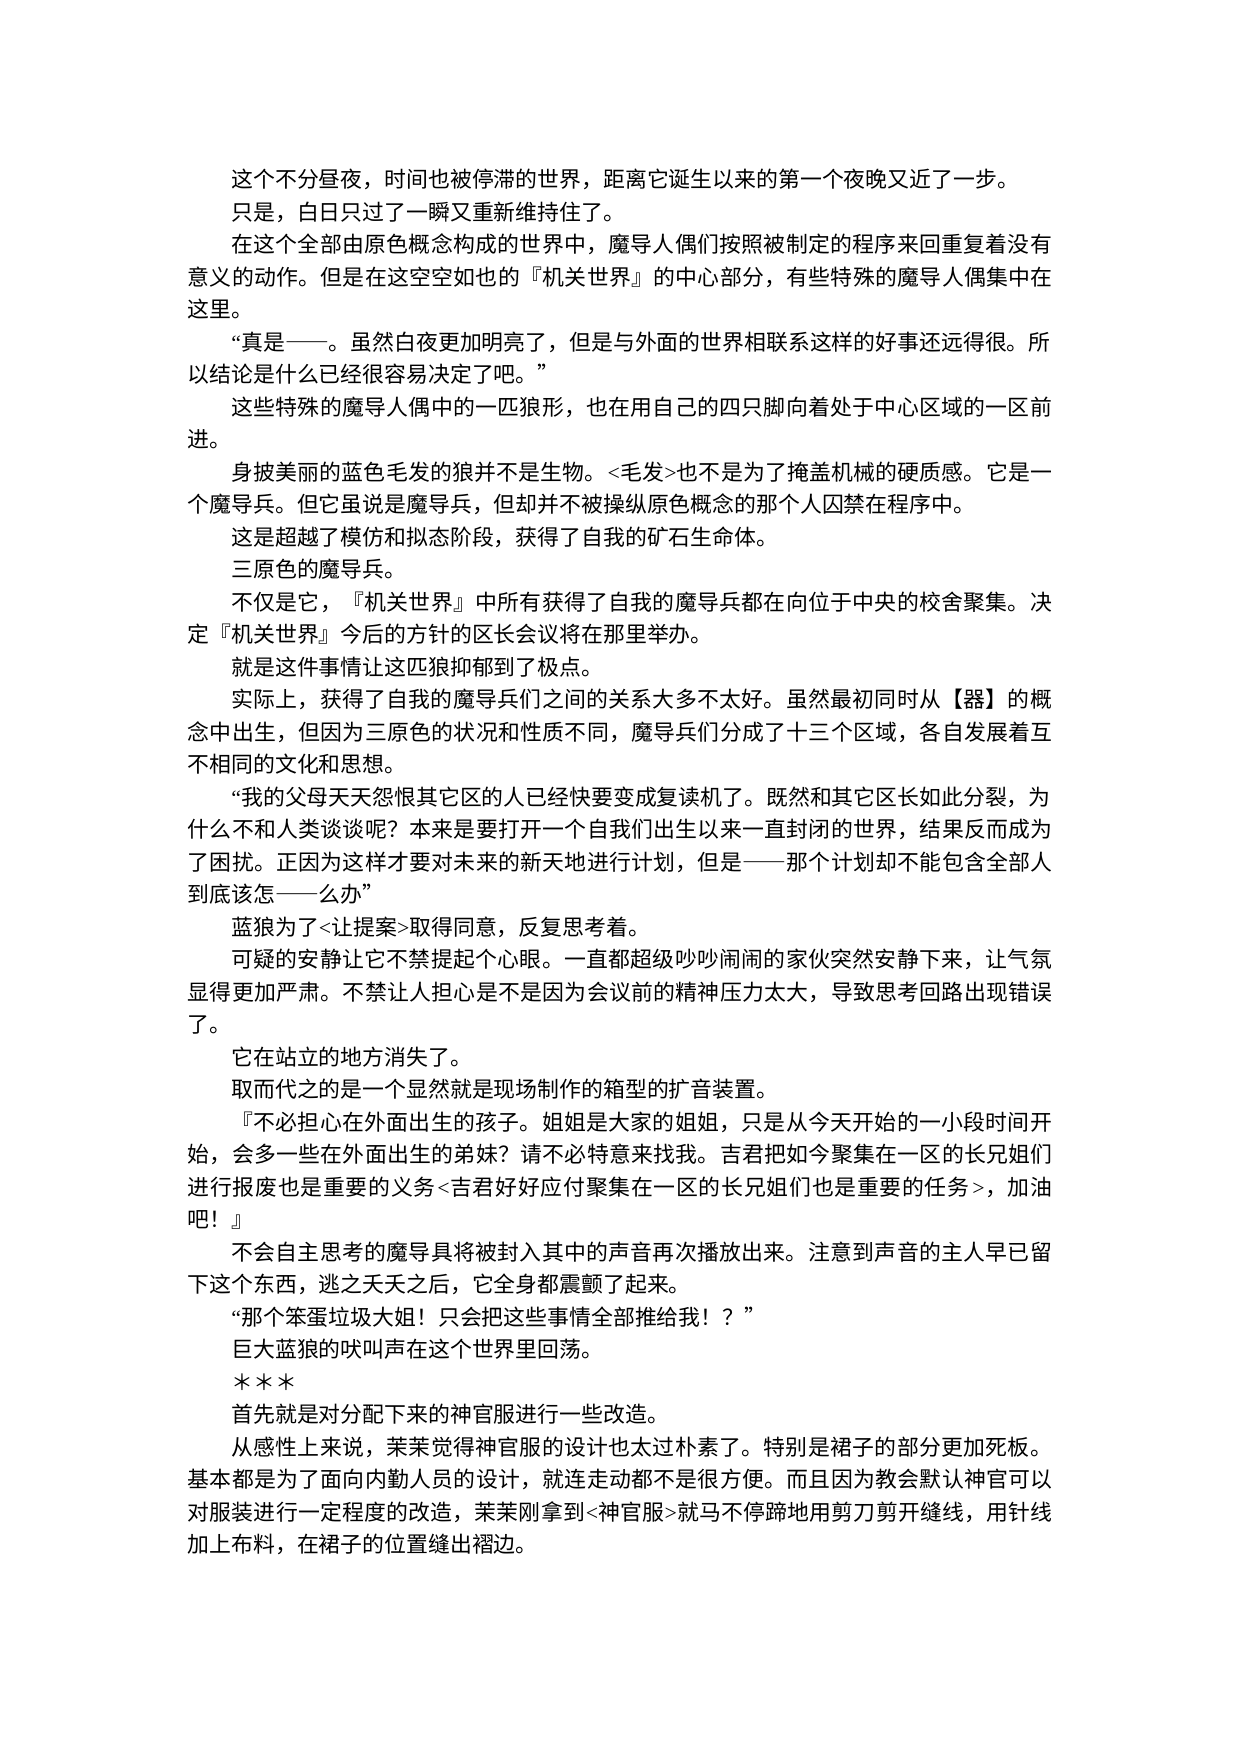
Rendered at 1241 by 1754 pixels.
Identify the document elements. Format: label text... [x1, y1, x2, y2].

text 就是这件事情让这匹狼抑郁到了极点。 [187, 649, 1053, 682]
text 取而代之的是一个显然就是现场制作的箱型的扩音装置。 [187, 1072, 1053, 1104]
text 三原色的魔导兵。 [187, 552, 1053, 584]
text 身披美丽的蓝色毛发的狼并不是生物。<毛发>也不是为了掩盖机械的硬质感。它是一个魔导兵。但它虽说是魔导兵，但却并不被操纵原色概念的那个人囚禁在程序中。 [187, 454, 1053, 519]
text “那个笨蛋垃圾大姐！只会把这些事情全部推给我！？” [187, 1299, 1053, 1332]
text “真是——。虽然白夜更加明亮了，但是与外面的世界相联系这样的好事还远得很。所以结论是什么已经很容易决定了吧。” [187, 324, 1053, 389]
text 只是，白日只过了一瞬又重新维持住了。 [187, 194, 1053, 227]
text ＊＊＊ [187, 1364, 1053, 1397]
text 可疑的安静让它不禁提起个心眼。一直都超级吵吵闹闹的家伙突然安静下来，让气氛显得更加严肃。不禁让人担心是不是因为会议前的精神压力太大，导致思考回路出现错误了。 [187, 942, 1053, 1039]
text 不会自主思考的魔导具将被封入其中的声音再次播放出来。注意到声音的主人早已留下这个东西，逃之夭夭之后，它全身都震颤了起来。 [187, 1234, 1053, 1299]
text 实际上，获得了自我的魔导兵们之间的关系大多不太好。虽然最初同时从【器】的概念中出生，但因为三原色的状况和性质不同，魔导兵们分成了十三个区域，各自发展着互不相同的文化和思想。 [187, 682, 1053, 779]
text “我的父母天天怨恨其它区的人已经快要变成复读机了。既然和其它区长如此分裂，为什么不和人类谈谈呢？本来是要打开一个自我们出生以来一直封闭的世界，结果反而成为了困扰。正因为这样才要对未来的新天地进行计划，但是——那个计划却不能包含全部人。到底该怎——么办” [187, 779, 1053, 909]
text 这个不分昼夜，时间也被停滞的世界，距离它诞生以来的第一个夜晚又近了一步。 [187, 162, 1053, 194]
text 这是超越了模仿和拟态阶段，获得了自我的矿石生命体。 [187, 519, 1053, 552]
text 不仅是它，『机关世界』中所有获得了自我的魔导兵都在向位于中央的校舍聚集。决定『机关世界』今后的方针的区长会议将在那里举办。 [187, 584, 1053, 649]
text 『不必担心在外面出生的孩子。姐姐是大家的姐姐，只是从今天开始的一小段时间开始，会多一些在外面出生的弟妹？请不必特意来找我。吉君把如今聚集在一区的长兄姐们进行报废也是重要的义务<吉君好好应付聚集在一区的长兄姐们也是重要的任务>，加油吧！』 [187, 1104, 1053, 1234]
text 从感性上来说，茉茉觉得神官服的设计也太过朴素了。特别是裙子的部分更加死板。基本都是为了面向内勤人员的设计，就连走动都不是很方便。而且因为教会默认神官可以对服装进行一定程度的改造，茉茉刚拿到<神官服>就马不停蹄地用剪刀剪开缝线，用针线加上布料，在裙子的位置缝出褶边。 [187, 1429, 1053, 1559]
text 在这个全部由原色概念构成的世界中，魔导人偶们按照被制定的程序来回重复着没有意义的动作。但是在这空空如也的『机关世界』的中心部分，有些特殊的魔导人偶集中在这里。 [187, 227, 1053, 324]
text 巨大蓝狼的吠叫声在这个世界里回荡。 [187, 1332, 1053, 1364]
text 它在站立的地方消失了。 [187, 1039, 1053, 1072]
text 首先就是对分配下来的神官服进行一些改造。 [187, 1397, 1053, 1429]
text 蓝狼为了<让提案>取得同意，反复思考着。 [187, 909, 1053, 942]
text 这些特殊的魔导人偶中的一匹狼形，也在用自己的四只脚向着处于中心区域的一区前进。 [187, 389, 1053, 454]
